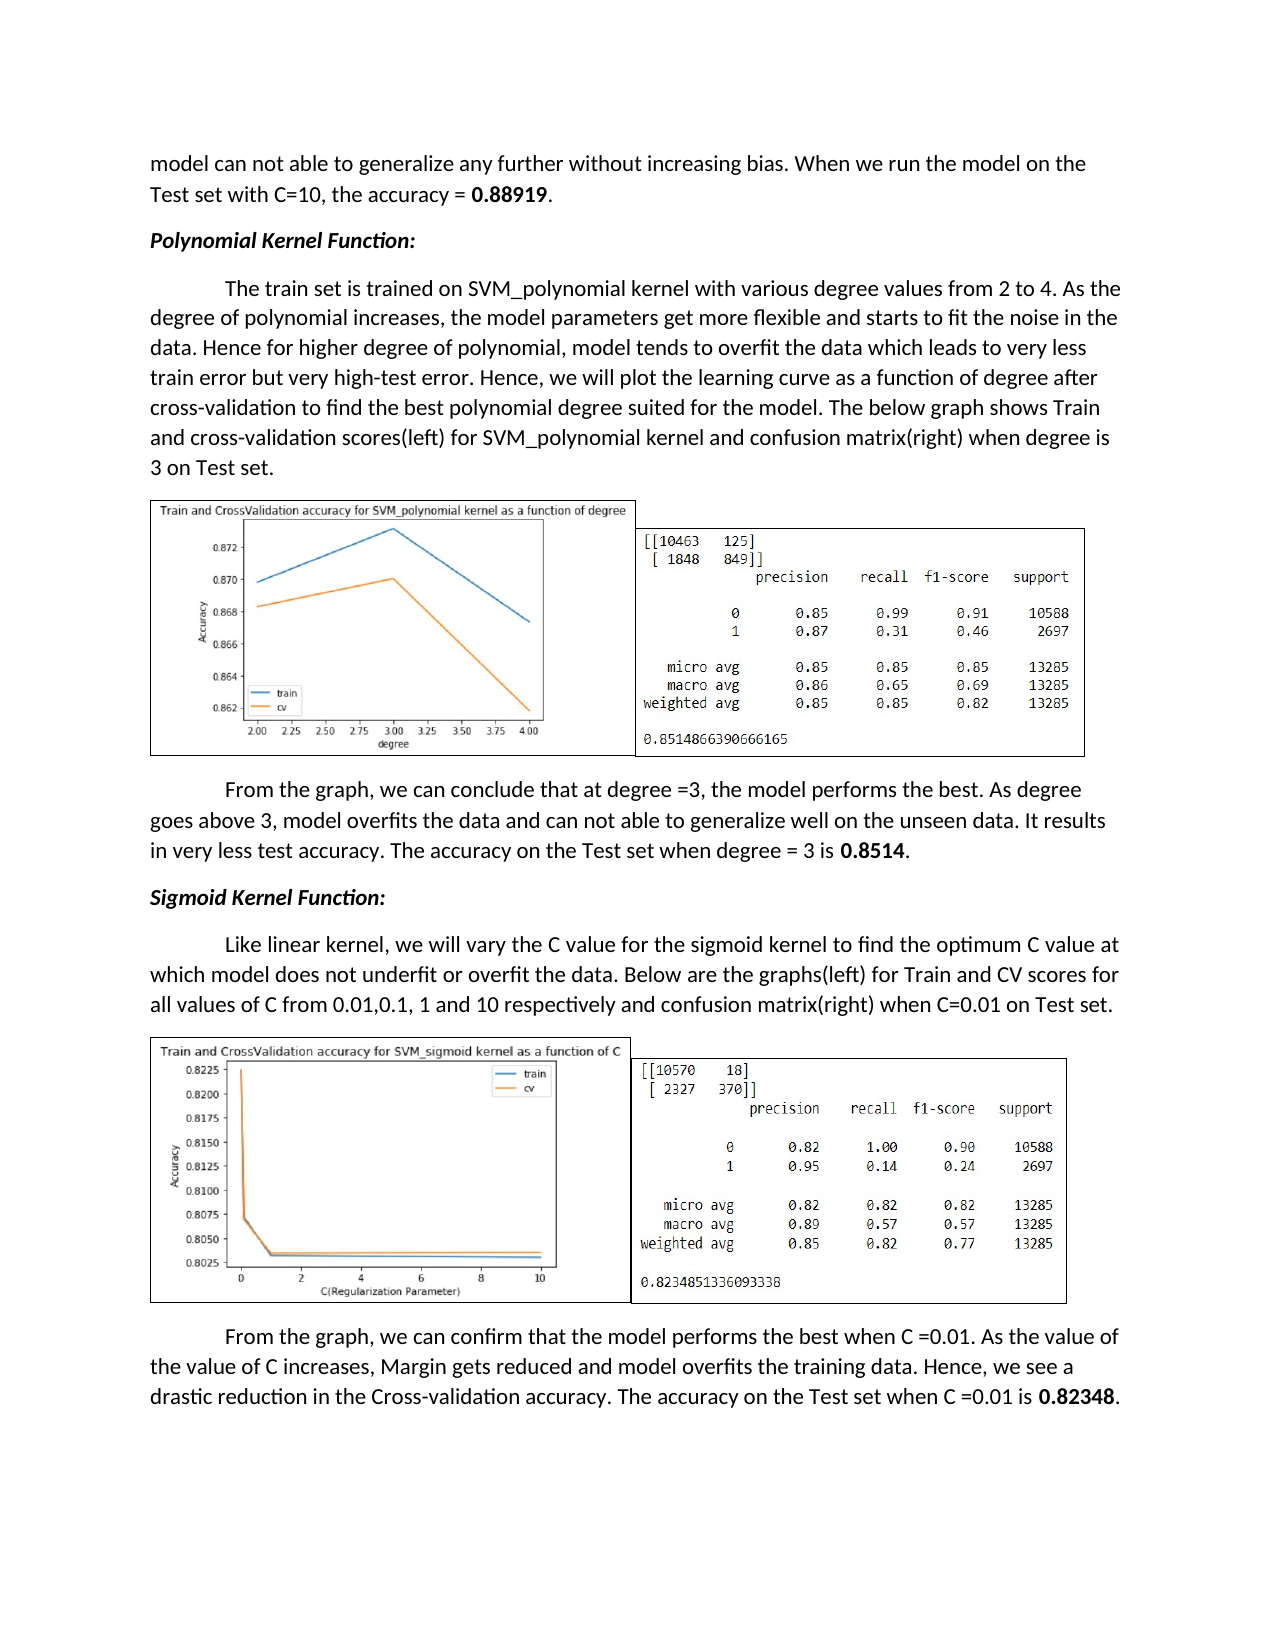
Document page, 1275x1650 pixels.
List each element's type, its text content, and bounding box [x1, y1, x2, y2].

text Test set with C=10, the accuracy = 0.88919. [150, 180, 1133, 208]
text From the graph, we can conclude that at degree =3, the model performs the best. As degree goes above 3, model overfits the data and can not able to generalize well on the unseen data. It results in very less test accuracy. The accuracy on the Test set when degree = 3 is 0.8514. [150, 776, 1112, 864]
text From the graph, we can confirm that the model performs the best when C =0.01. As the value of the value of C increases, Margin gets reduced and model overfits the training data. Hence, we see a drastic reduction in the Cross-validation accuracy. The accuracy on the Test set when C =0.01 is 0.82348. [150, 1322, 1126, 1410]
text The train set is trained on SVM_polynomial kernel with various degree values from 2 to 4. As the degree of polynomial increases, the model parameters get more flexible and starts to fit the noise in the data. Hence for higher degree of polynomial, model tends to overfit the data which leads to very less train error but very high-test error. Hence, we will plot the learning curve as a function of degree after cross-validation to find the best polynomial degree suited for the model. The below graph shows Train and cross-validation scores(left) for SVM_polynomial kernel and confusion matrix(right) when degree is [150, 274, 1127, 451]
picture [636, 529, 1084, 756]
text 3 on Test set. [150, 453, 1133, 481]
text Polynomial Kernel Function: [150, 227, 1133, 254]
picture [632, 1059, 1066, 1303]
picture [151, 501, 635, 755]
text Sigmoid Kernel Function: [150, 883, 1133, 911]
text model can not able to generalize any further without increasing bias. When we run the model on the [150, 149, 1133, 177]
text Like linear kernel, we will vary the C value for the sigmoid kernel to find the optimum C value at which model does not underfit or overfit the data. Below are the graphs(left) for Train and CV scores for all values of C from 0.01,0.1, 1 and 10 respectively and confusion matrix(right) when C=0.01 on Test set. [150, 930, 1122, 1018]
picture [151, 1038, 630, 1302]
